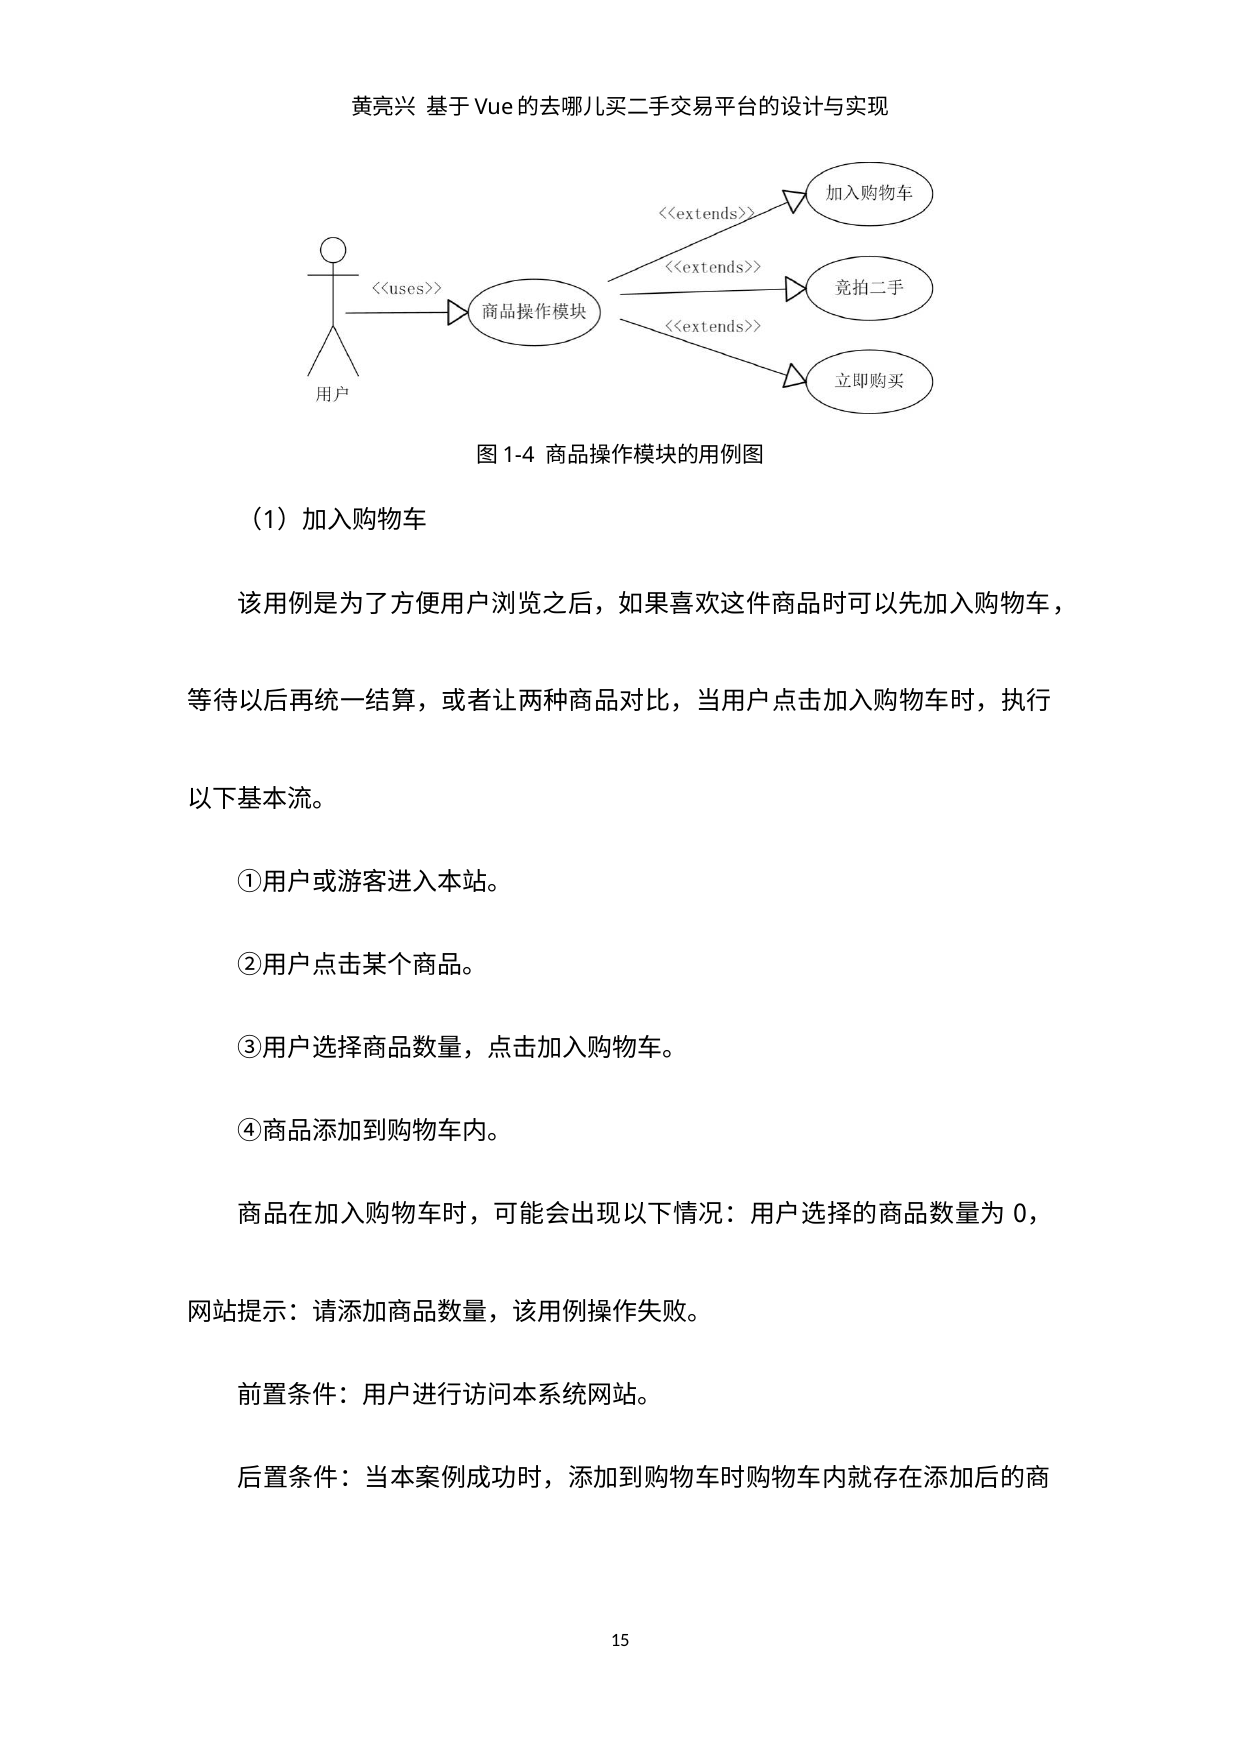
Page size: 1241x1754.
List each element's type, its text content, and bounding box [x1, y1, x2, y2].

text 商品在加入购物车时，可能会出现以下情况：用户选择的商品数量为0，网站提示：请添加商品数量，该用例操作失败。 [187, 1179, 1053, 1342]
text ④商品添加到购物车内。 [187, 1096, 1053, 1161]
text ①用户或游客进入本站。 [187, 847, 1053, 912]
text 前置条件：用户进行访问本系统网站。 [187, 1360, 1053, 1425]
text 该用例是为了方便用户浏览之后，如果喜欢这件商品时可以先加入购物车，等待以后再统一结算，或者让两种商品对比，当用户点击加入购物车时，执行以下基本流。 [187, 569, 1053, 829]
text ③用户选择商品数量，点击加入购物车。 [187, 1013, 1053, 1078]
text ②用户点击某个商品。 [187, 930, 1053, 995]
text （1）加入购物车 [187, 486, 1053, 551]
text 图1-4 商品操作模块的用例图 [187, 437, 1053, 470]
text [187, 1443, 1053, 1508]
picture [306, 162, 934, 414]
